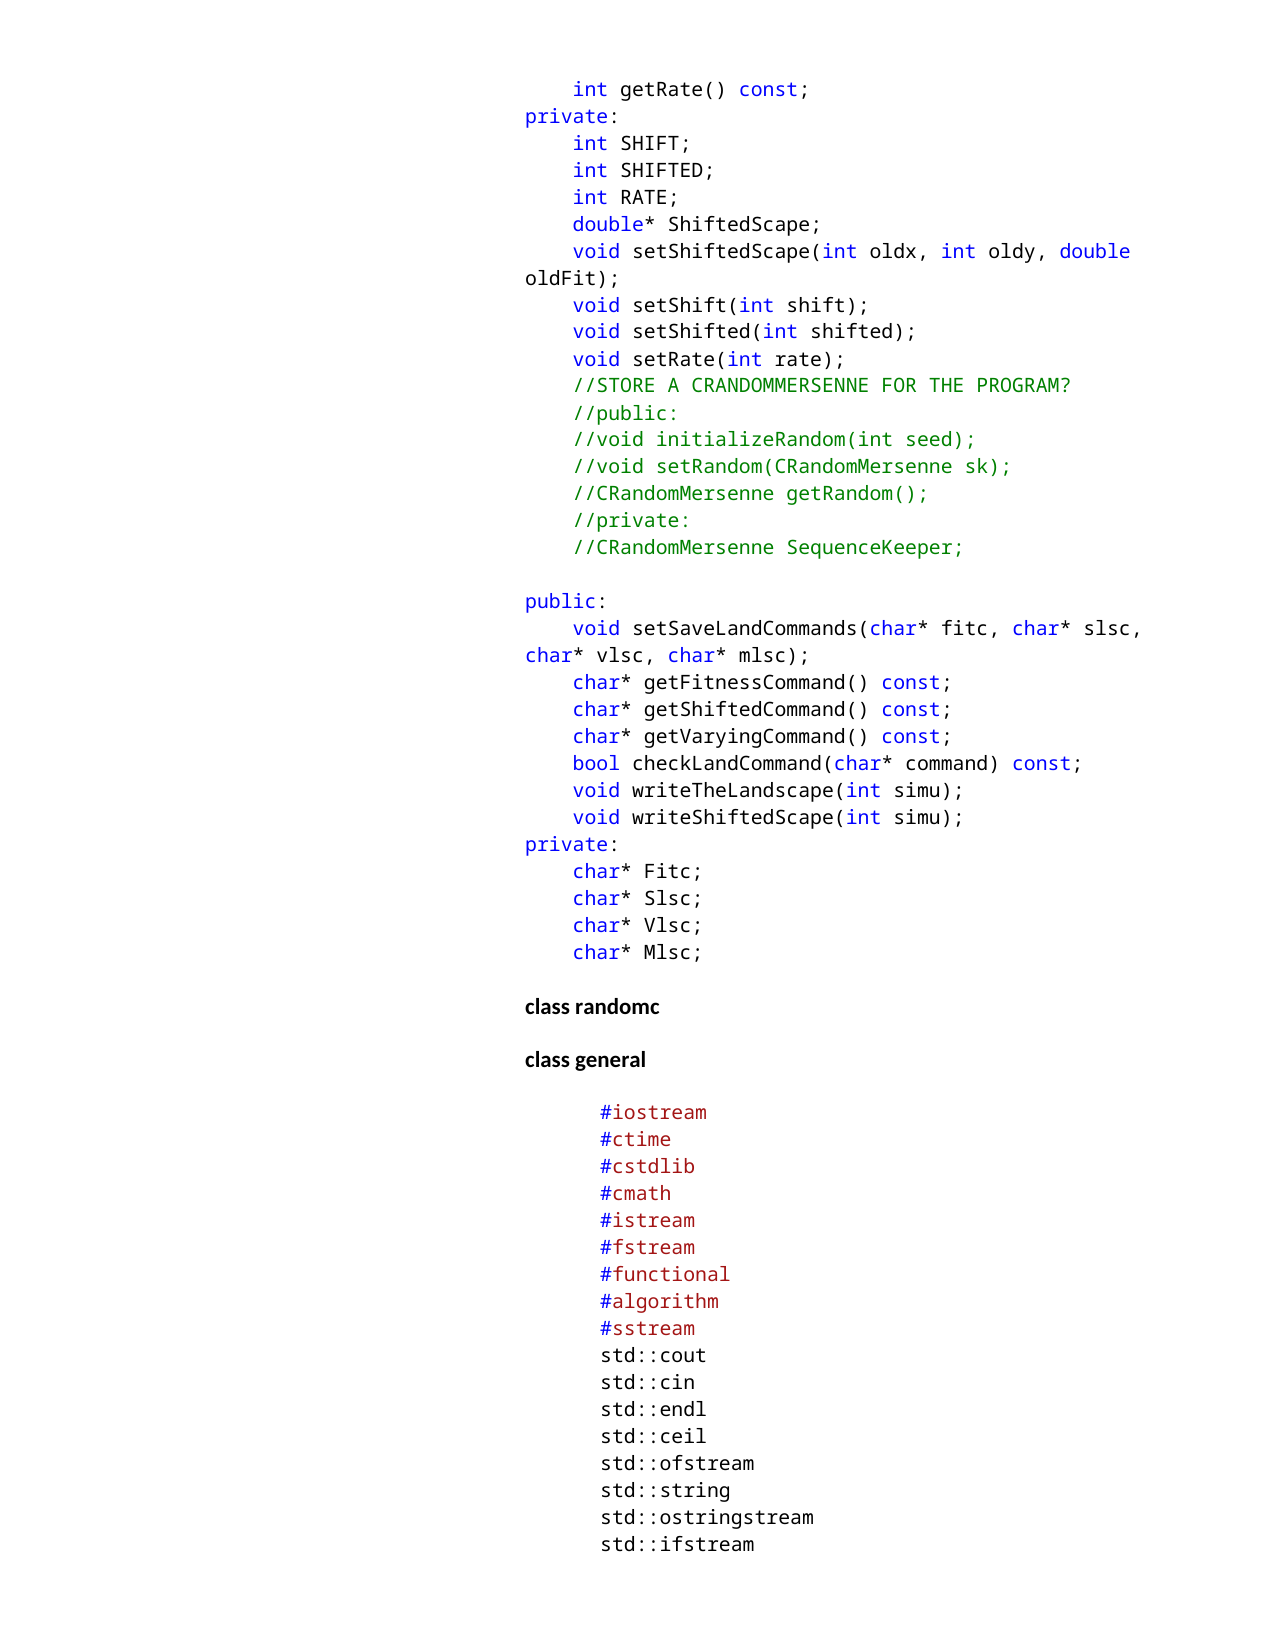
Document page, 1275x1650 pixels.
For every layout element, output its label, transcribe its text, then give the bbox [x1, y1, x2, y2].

text char* Mlsc; [525, 938, 1200, 965]
text std::endl [600, 1395, 1200, 1422]
text char* Slsc; [525, 884, 1200, 911]
text std::string [600, 1476, 1200, 1503]
text void setShifted(int shifted); [525, 318, 1200, 345]
text #ctime [600, 1125, 1200, 1152]
text void setRate(int rate); [525, 345, 1200, 372]
text void setShiftedScape(int oldx, int oldy, double oldFit); [525, 237, 1200, 291]
text public: [525, 588, 1200, 614]
text std::cin [600, 1368, 1200, 1395]
text char* Vlsc; [525, 911, 1200, 938]
text //private: [525, 507, 1200, 534]
text //void initializeRandom(int seed); [525, 426, 1200, 453]
text void writeShiftedScape(int simu); [525, 803, 1200, 830]
text bool checkLandCommand(char* command) const; [525, 749, 1200, 776]
text std::ofstream [600, 1449, 1200, 1476]
text int SHIFTED; [525, 156, 1200, 183]
text #fstream [600, 1233, 1200, 1260]
text #cstdlib [600, 1152, 1200, 1179]
text #sstream [600, 1314, 1200, 1341]
text int SHIFT; [525, 129, 1200, 156]
text double* ShiftedScape; [525, 210, 1200, 237]
text class randomc [75, 992, 1200, 1020]
text void setShift(int shift); [525, 291, 1200, 318]
text class general [75, 1045, 1200, 1073]
text private: [525, 830, 1200, 857]
text #iostream [75, 1098, 1200, 1125]
text void writeTheLandscape(int simu); [525, 776, 1200, 803]
text char* getVaryingCommand() const; [525, 722, 1200, 749]
text //CRandomMersenne SequenceKeeper; [525, 534, 1200, 561]
text //CRandomMersenne getRandom(); [525, 480, 1200, 507]
text private: [525, 102, 1200, 129]
text char* Fitc; [525, 857, 1200, 884]
text std::ostringstream [600, 1503, 1200, 1530]
text //void setRandom(CRandomMersenne sk); [525, 453, 1200, 480]
text std::cout [600, 1341, 1200, 1368]
text char* getFitnessCommand() const; [525, 668, 1200, 696]
text std::ceil [600, 1422, 1200, 1449]
text char* getShiftedCommand() const; [525, 696, 1200, 722]
text int RATE; [525, 183, 1200, 210]
text std::ifstream [600, 1530, 1200, 1557]
text int getRate() const; [525, 75, 1200, 102]
text #functional [600, 1260, 1200, 1287]
text #algorithm [600, 1287, 1200, 1314]
text //STORE A CRANDOMMERSENNE FOR THE PROGRAM? [525, 372, 1200, 399]
text #istream [600, 1206, 1200, 1233]
text #cmath [600, 1179, 1200, 1206]
text //public: [525, 399, 1200, 426]
text void setSaveLandCommands(char* fitc, char* slsc, char* vlsc, char* mlsc); [525, 614, 1200, 668]
